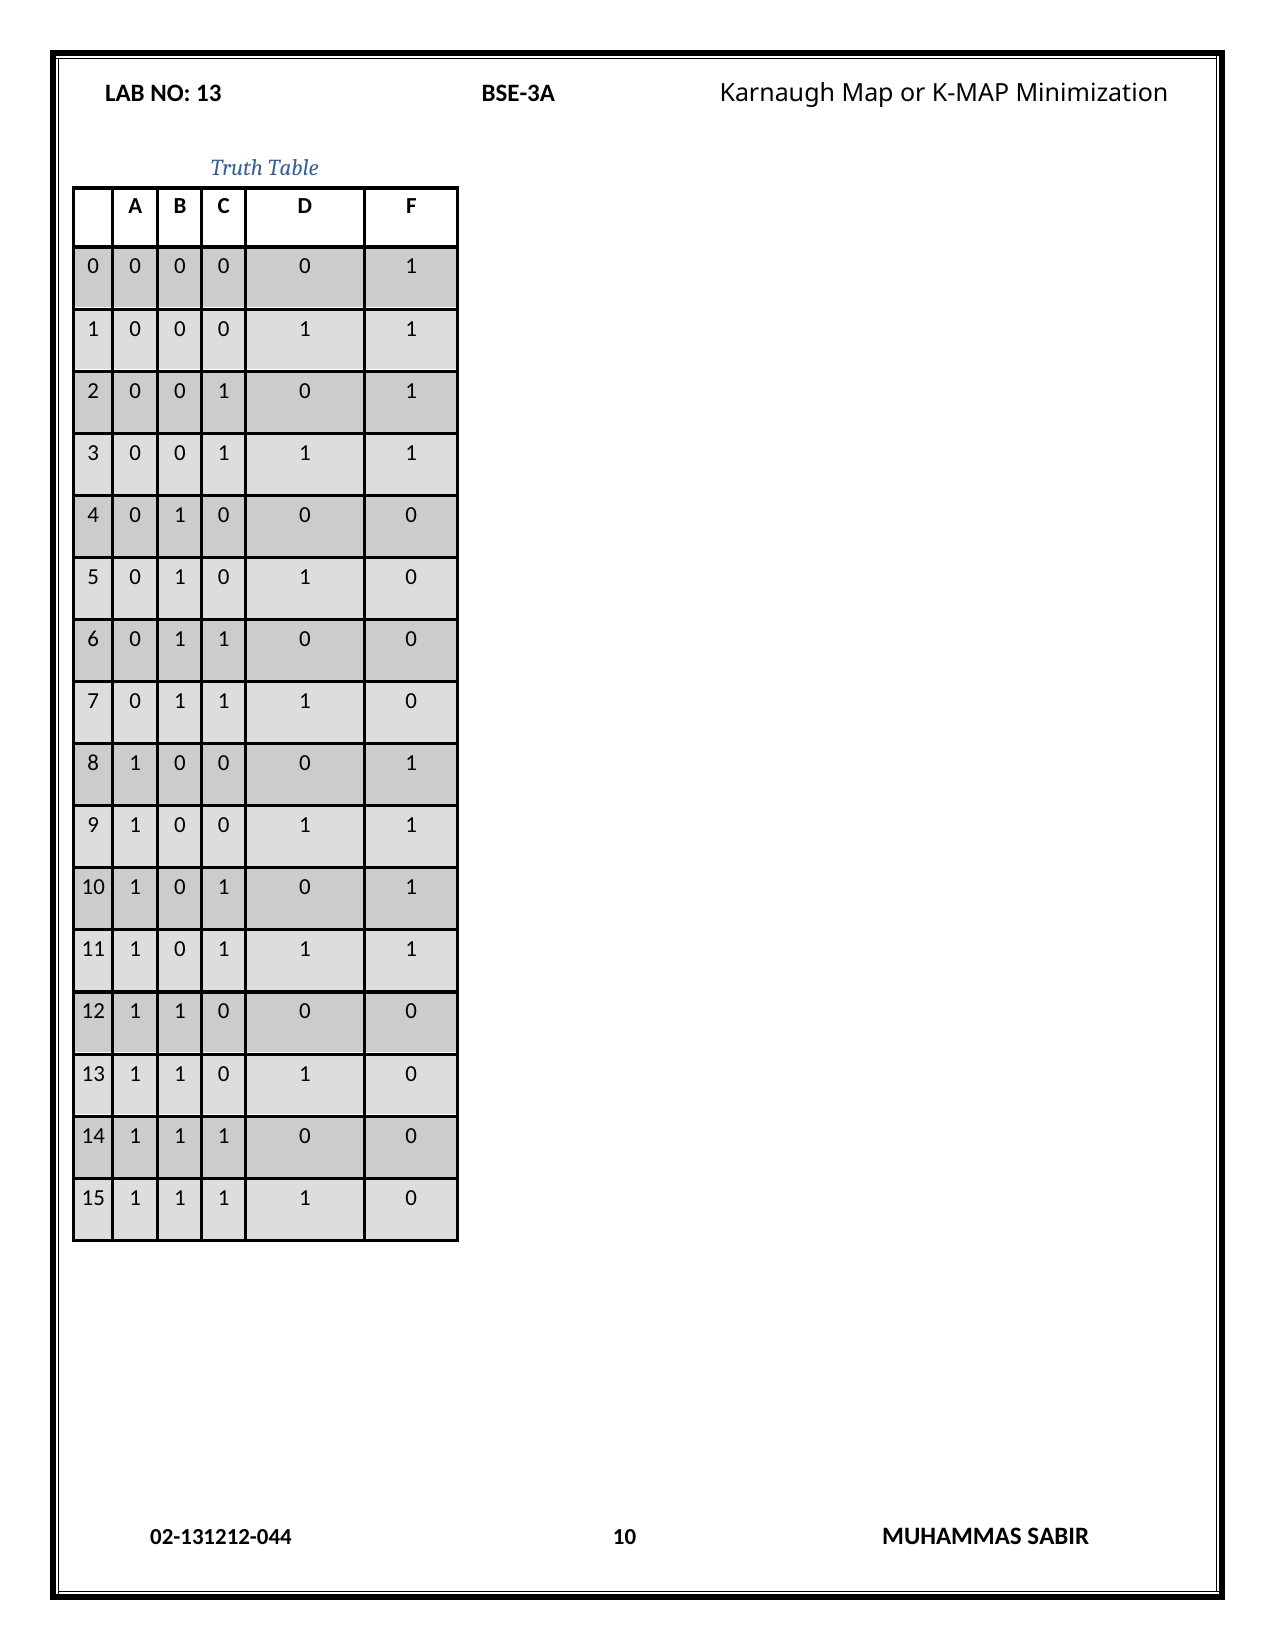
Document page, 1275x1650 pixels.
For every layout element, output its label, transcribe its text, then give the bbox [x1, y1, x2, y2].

table_cell 1 [366, 807, 456, 866]
table_cell 1 [114, 869, 156, 928]
table_cell 0 [159, 249, 200, 307]
table_cell 0 [114, 311, 156, 369]
table_cell 1 [366, 869, 456, 928]
table_cell 0 [247, 373, 363, 432]
table_cell 2 [75, 373, 111, 432]
table_cell 1 [366, 311, 456, 369]
table_cell 0 [114, 249, 156, 307]
table_cell 0 [247, 249, 363, 307]
table_cell 0 [114, 683, 156, 742]
table_cell 0 [159, 435, 200, 494]
table_cell 0 [114, 435, 156, 494]
table_cell 1 [159, 621, 200, 680]
table_cell 1 [75, 311, 111, 369]
table_cell 9 [75, 807, 111, 866]
table_cell 0 [247, 1118, 363, 1177]
table_cell 1 [203, 931, 244, 990]
table_cell 1 [114, 1056, 156, 1114]
table_cell 0 [366, 559, 456, 618]
table_cell 0 [203, 559, 244, 618]
table_cell 1 [247, 435, 363, 494]
table_cell 0 [366, 1056, 456, 1114]
table_cell 0 [203, 311, 244, 369]
table_cell 1 [366, 745, 456, 804]
table_cell 1 [203, 621, 244, 680]
table_cell 1 [203, 373, 244, 432]
table_cell 0 [247, 497, 363, 556]
table_cell 1 [247, 931, 363, 990]
table_cell 0 [203, 497, 244, 556]
table_cell 0 [203, 807, 244, 866]
table_cell 1 [159, 1056, 200, 1114]
table_cell 1 [366, 373, 456, 432]
table_cell 0 [247, 869, 363, 928]
table_cell [75, 190, 111, 245]
table_cell A [114, 190, 156, 245]
table_cell 1 [247, 1180, 363, 1239]
table_cell 0 [366, 1118, 456, 1177]
table_cell 0 [75, 249, 111, 307]
table_cell 0 [114, 497, 156, 556]
table_cell 0 [366, 1180, 456, 1239]
table_cell 1 [159, 1118, 200, 1177]
table_cell 0 [159, 807, 200, 866]
table_cell 1 [203, 869, 244, 928]
table_cell 8 [75, 745, 111, 804]
table_cell 1 [114, 1118, 156, 1177]
table_cell 0 [114, 373, 156, 432]
table_cell 11 [75, 931, 111, 990]
table_cell 0 [366, 621, 456, 680]
table_cell 1 [159, 1180, 200, 1239]
table_cell 0 [203, 1056, 244, 1114]
table_cell 1 [247, 807, 363, 866]
table_cell 1 [114, 745, 156, 804]
table_cell 4 [75, 497, 111, 556]
table_cell 6 [75, 621, 111, 680]
table_cell 15 [75, 1180, 111, 1239]
table_cell 0 [203, 994, 244, 1052]
table_cell 0 [159, 373, 200, 432]
table_cell 0 [203, 249, 244, 307]
table_cell 0 [159, 931, 200, 990]
table_cell 1 [159, 497, 200, 556]
table_cell 7 [75, 683, 111, 742]
table_cell 1 [247, 559, 363, 618]
table_cell 1 [114, 807, 156, 866]
table_cell 12 [75, 994, 111, 1052]
table_cell 0 [366, 497, 456, 556]
table_cell 1 [247, 1056, 363, 1114]
table_cell 1 [114, 994, 156, 1052]
table_cell 0 [247, 994, 363, 1052]
table_cell 1 [203, 1118, 244, 1177]
table_cell 1 [366, 435, 456, 494]
table_cell F [366, 190, 456, 245]
table_cell 1 [114, 1180, 156, 1239]
table_cell 1 [159, 994, 200, 1052]
table_cell 14 [75, 1118, 111, 1177]
table_cell 0 [247, 621, 363, 680]
table_cell 1 [366, 931, 456, 990]
table_cell 0 [203, 745, 244, 804]
table_cell 1 [159, 683, 200, 742]
table_cell 5 [75, 559, 111, 618]
table_cell 1 [159, 559, 200, 618]
table_cell 13 [75, 1056, 111, 1114]
table_cell 1 [203, 1180, 244, 1239]
table_cell D [247, 190, 363, 245]
table_cell 0 [247, 745, 363, 804]
table_cell 10 [75, 869, 111, 928]
table_cell 3 [75, 435, 111, 494]
table_cell 1 [114, 931, 156, 990]
table_cell B [159, 190, 200, 245]
table_cell 0 [159, 311, 200, 369]
table_cell 1 [366, 249, 456, 307]
table_cell 0 [366, 994, 456, 1052]
table_cell 0 [366, 683, 456, 742]
table_cell 1 [247, 683, 363, 742]
table_cell 0 [159, 745, 200, 804]
table_cell C [203, 190, 244, 245]
table_header Truth Table [74, 149, 458, 186]
table_cell 1 [203, 435, 244, 494]
table_cell 0 [159, 869, 200, 928]
table_cell 1 [247, 311, 363, 369]
table_cell 0 [114, 621, 156, 680]
table_cell 1 [203, 683, 244, 742]
table_cell 0 [114, 559, 156, 618]
